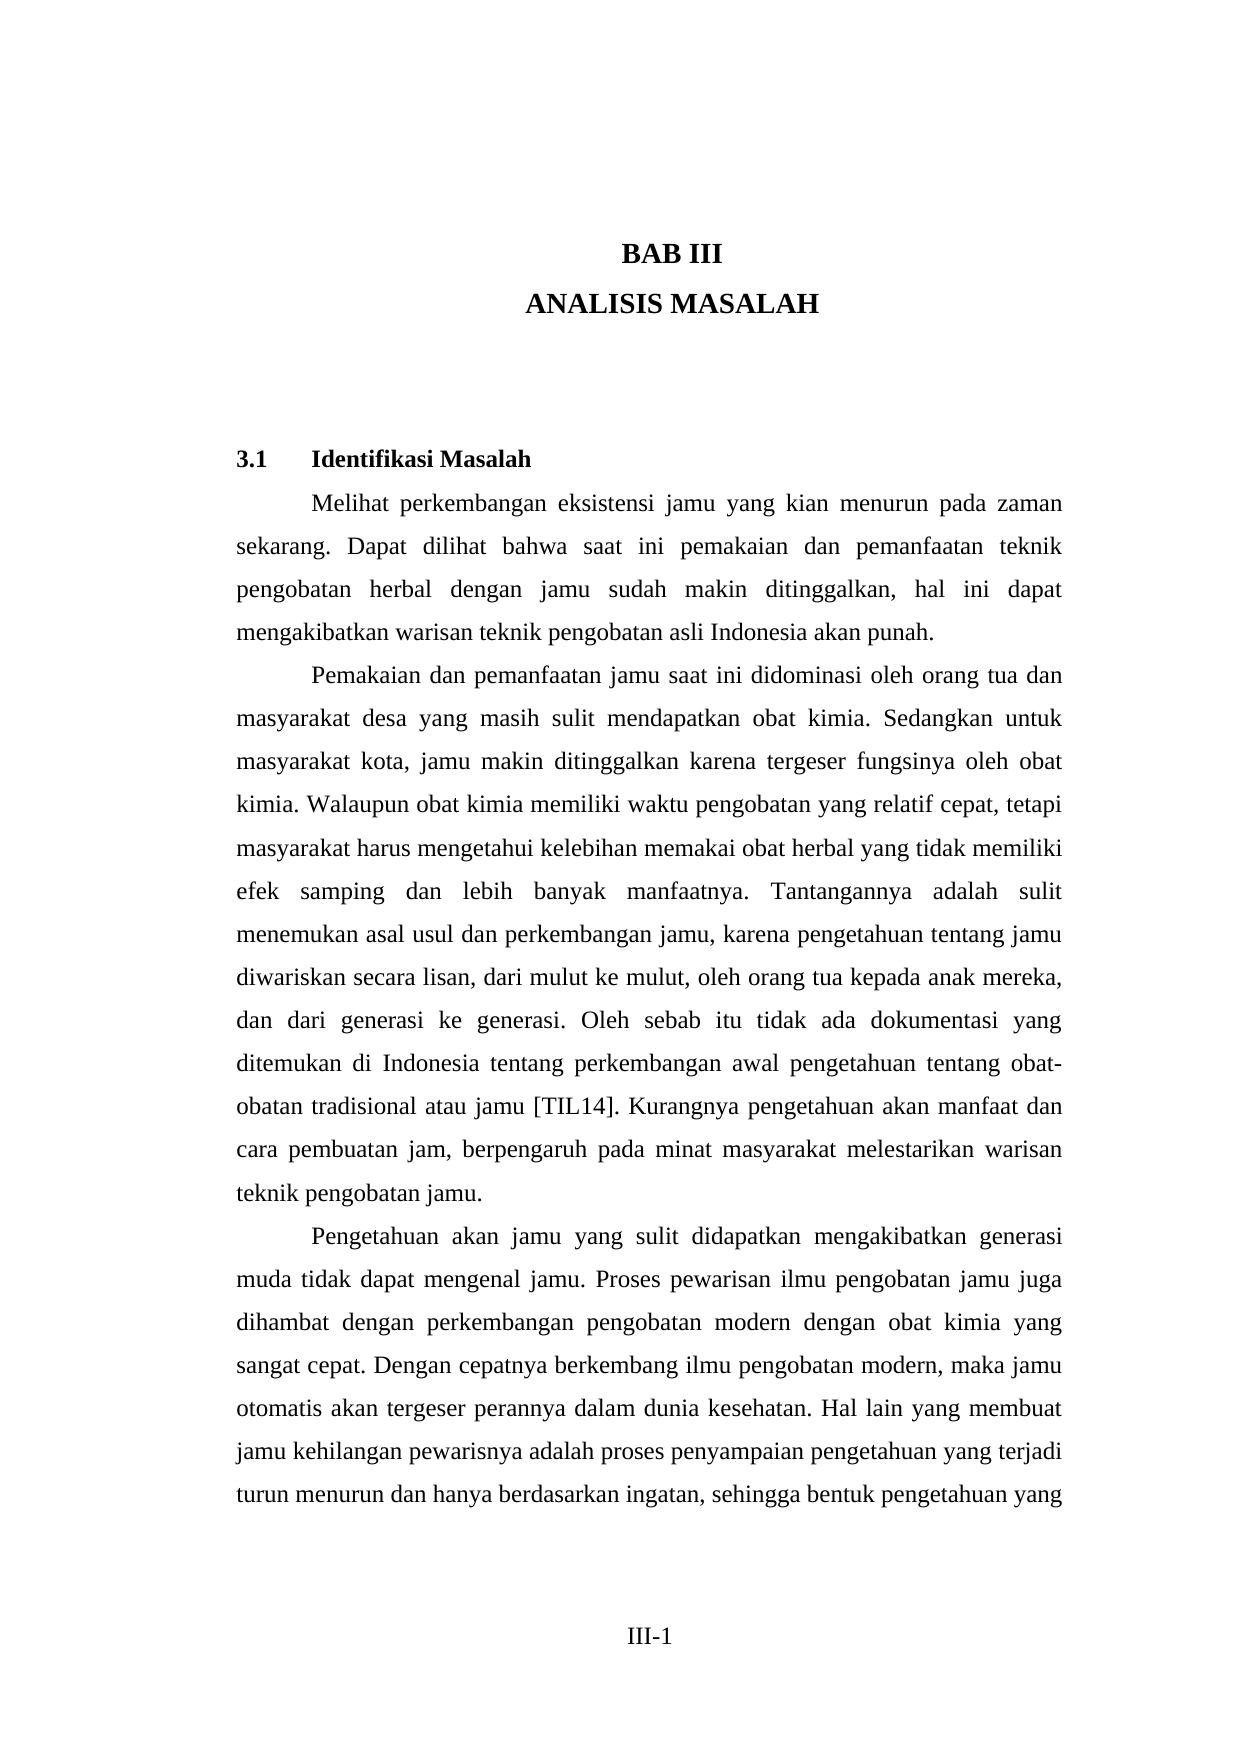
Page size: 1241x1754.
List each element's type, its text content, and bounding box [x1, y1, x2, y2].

subtitle Identifikasi Masalah [236, 444, 1063, 473]
text Pemakaian dan pemanfaatan jamu saat ini didominasi oleh orang tua dan masyarakat desa yang masih sulit mendapatkan obat kimia. Sedangkan untuk masyarakat kota, jamu makin ditinggalkan karena tergeser fungsinya oleh obat kimia. Walaupun obat kimia memiliki waktu pengobatan yang relatif cepat, tetapi masyarakat harus mengetahui kelebihan memakai obat herbal yang tidak memiliki efek samping dan lebih banyak manfaatnya. Tantangannya adalah sulit menemukan asal usul dan perkembangan jamu, karena pengetahuan tentang jamu diwariskan secara lisan, dari mulut ke mulut, oleh orang tua kepada anak mereka, dan dari generasi ke generasi. Oleh sebab itu tidak ada dokumentasi yang ditemukan di Indonesia tentang perkembangan awal pengetahuan tentang obat-obatan tradisional atau jamu [TIL14]. Kurangnya pengetahuan akan manfaat dan cara pembuatan jam, berpengaruh pada minat masyarakat melestarikan warisan teknik pengobatan jamu. [236, 660, 1063, 1206]
subtitle BAB III ANALISIS MASALAH [236, 236, 1063, 320]
text Pengetahuan akan jamu yang sulit didapatkan mengakibatkan generasi muda tidak dapat mengenal jamu. Proses pewarisan ilmu pengobatan jamu juga dihambat dengan perkembangan pengobatan modern dengan obat kimia yang sangat cepat. Dengan cepatnya berkembang ilmu pengobatan modern, maka jamu otomatis akan tergeser perannya dalam dunia kesehatan. Hal lain yang membuat jamu kehilangan pewarisnya adalah proses penyampaian pengetahuan yang terjadi turun menurun dan hanya berdasarkan ingatan, sehingga bentuk pengetahuan yang [236, 1221, 1063, 1508]
text Melihat perkembangan eksistensi jamu yang kian menurun pada zaman sekarang. Dapat dilihat bahwa saat ini pemakaian dan pemanfaatan teknik pengobatan herbal dengan jamu sudah makin ditinggalkan, hal ini dapat mengakibatkan warisan teknik pengobatan asli Indonesia akan punah. [236, 488, 1063, 646]
